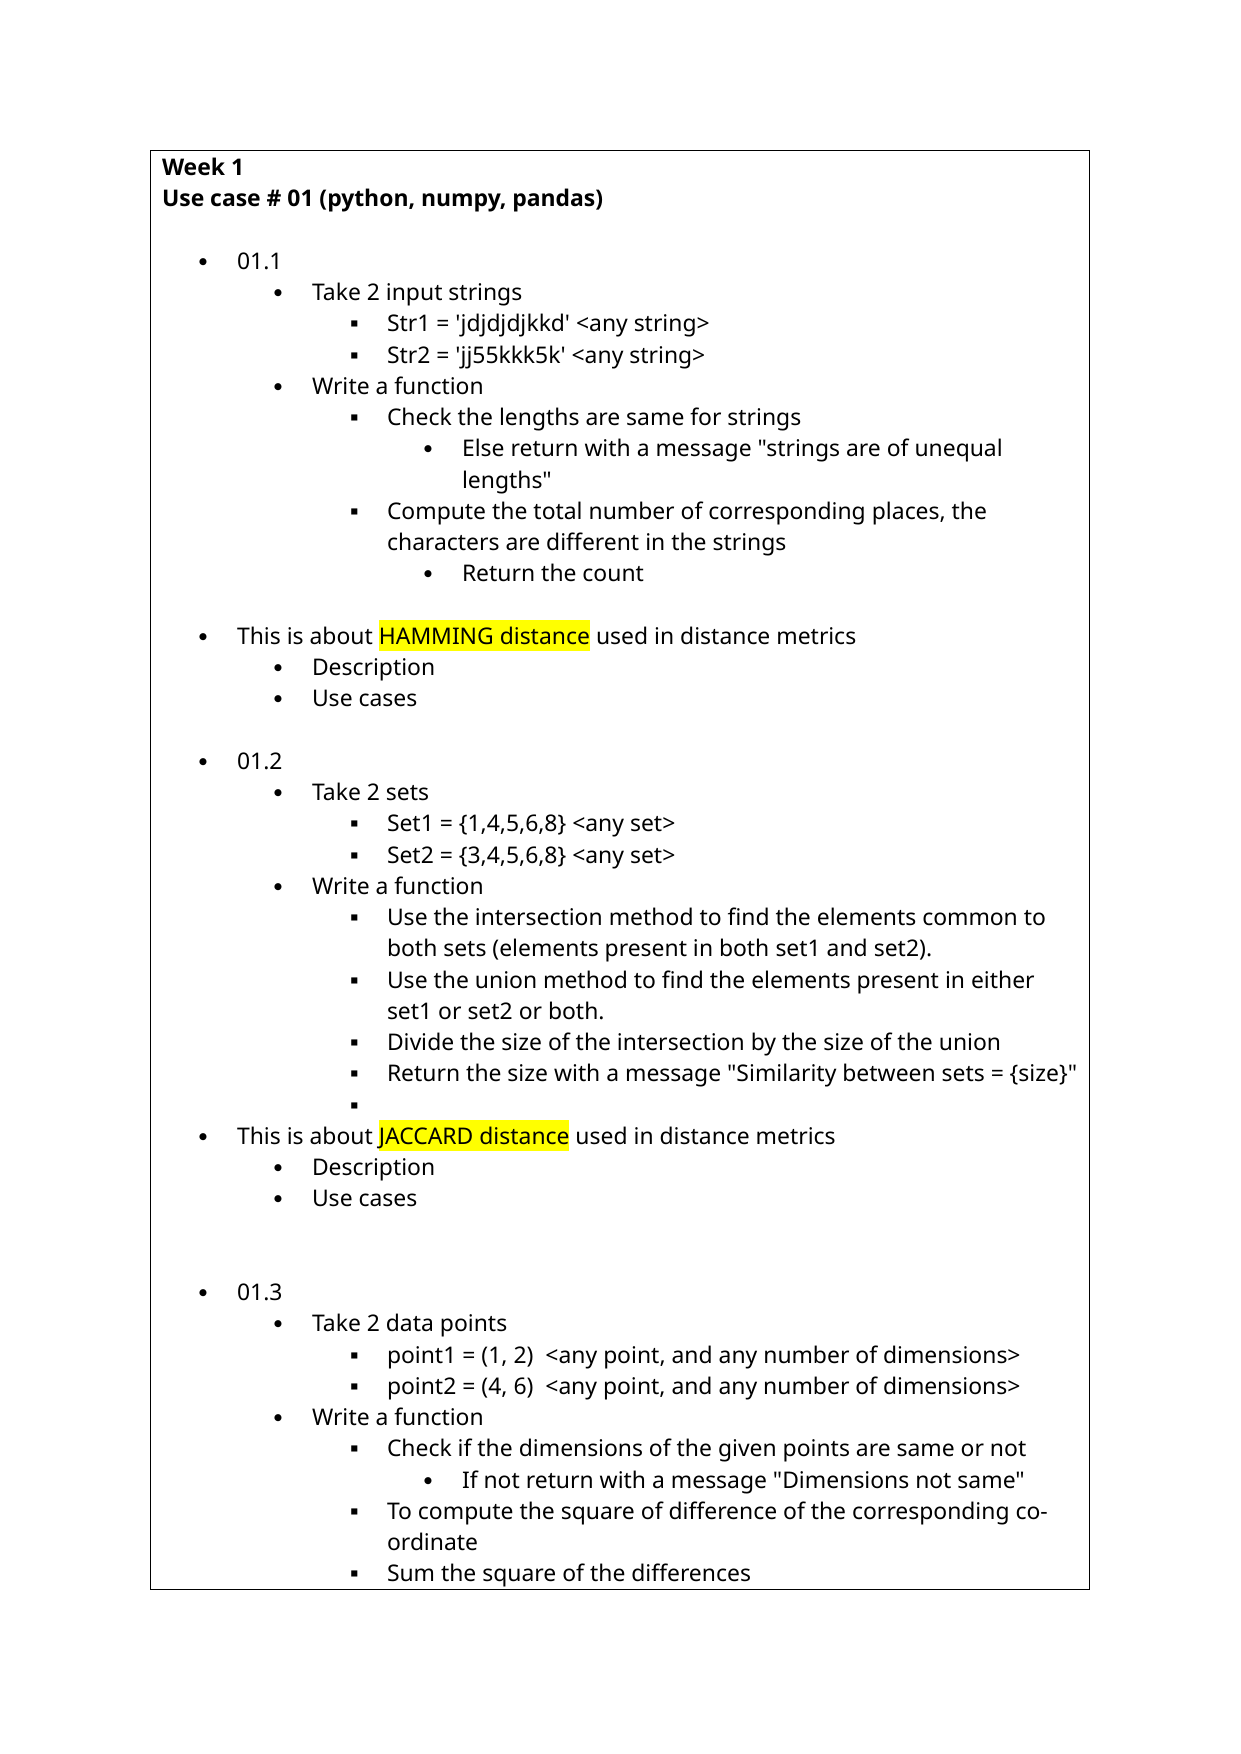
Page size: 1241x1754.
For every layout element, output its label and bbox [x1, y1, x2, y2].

table_header [151, 151, 1089, 1588]
